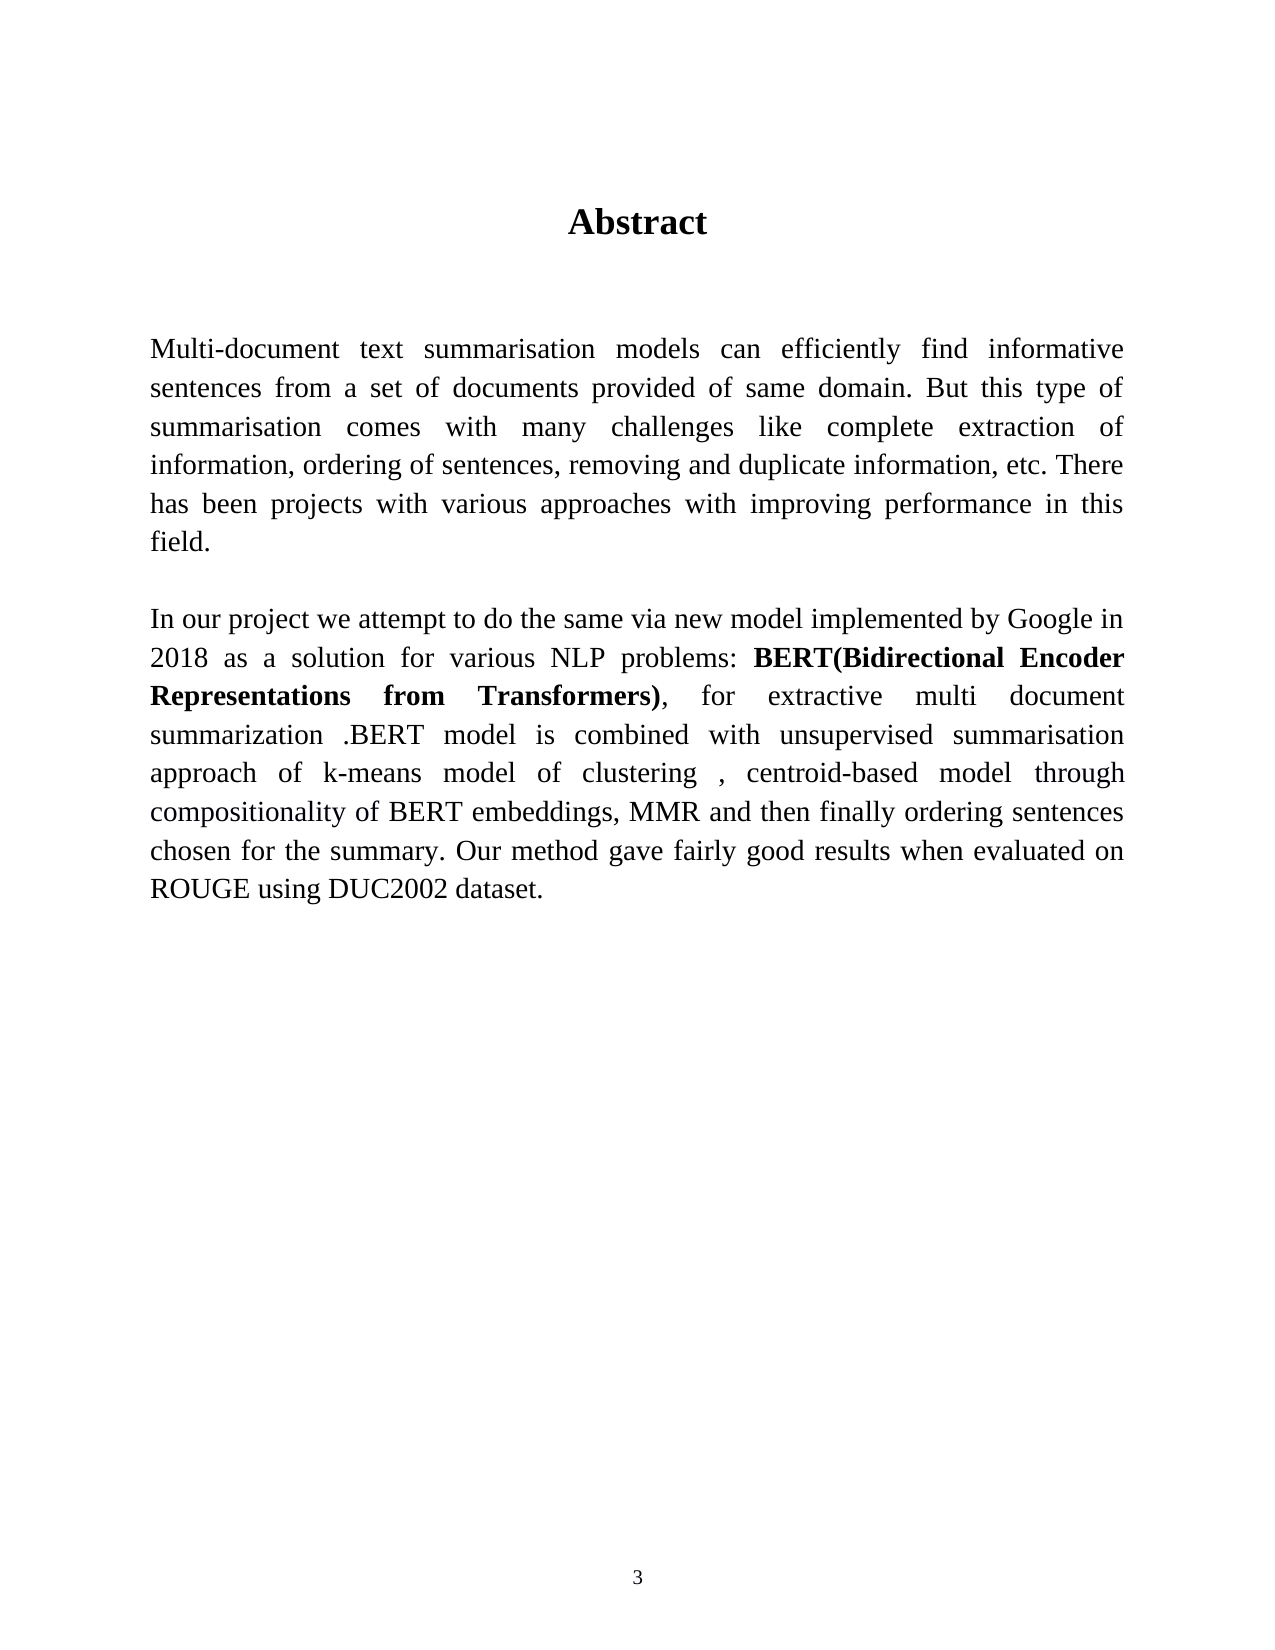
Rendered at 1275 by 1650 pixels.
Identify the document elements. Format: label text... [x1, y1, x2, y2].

text In our project we attempt to do the same via new model implemented by Google in 2018 as a solution for various NLP problems: BERT(Bidirectional Encoder Representations from Transformers), for extractive multi document summarization .BERT model is combined with unsupervised summarisation approach of k-means model of clustering , centroid-based model through compositionality of BERT embeddings, MMR and then finally ordering sentences chosen for the summary. Our method gave fairly good results when evaluated on ROUGE using DUC2002 dataset. [150, 601, 1125, 905]
text Multi-document text summarisation models can efficiently find informative sentences from a set of documents provided of same domain. But this type of summarisation comes with many challenges like complete extraction of information, ordering of sentences, removing and duplicate information, etc. There has been projects with various approaches with improving performance in this field. [150, 332, 1125, 558]
text Abstract [150, 199, 1125, 243]
